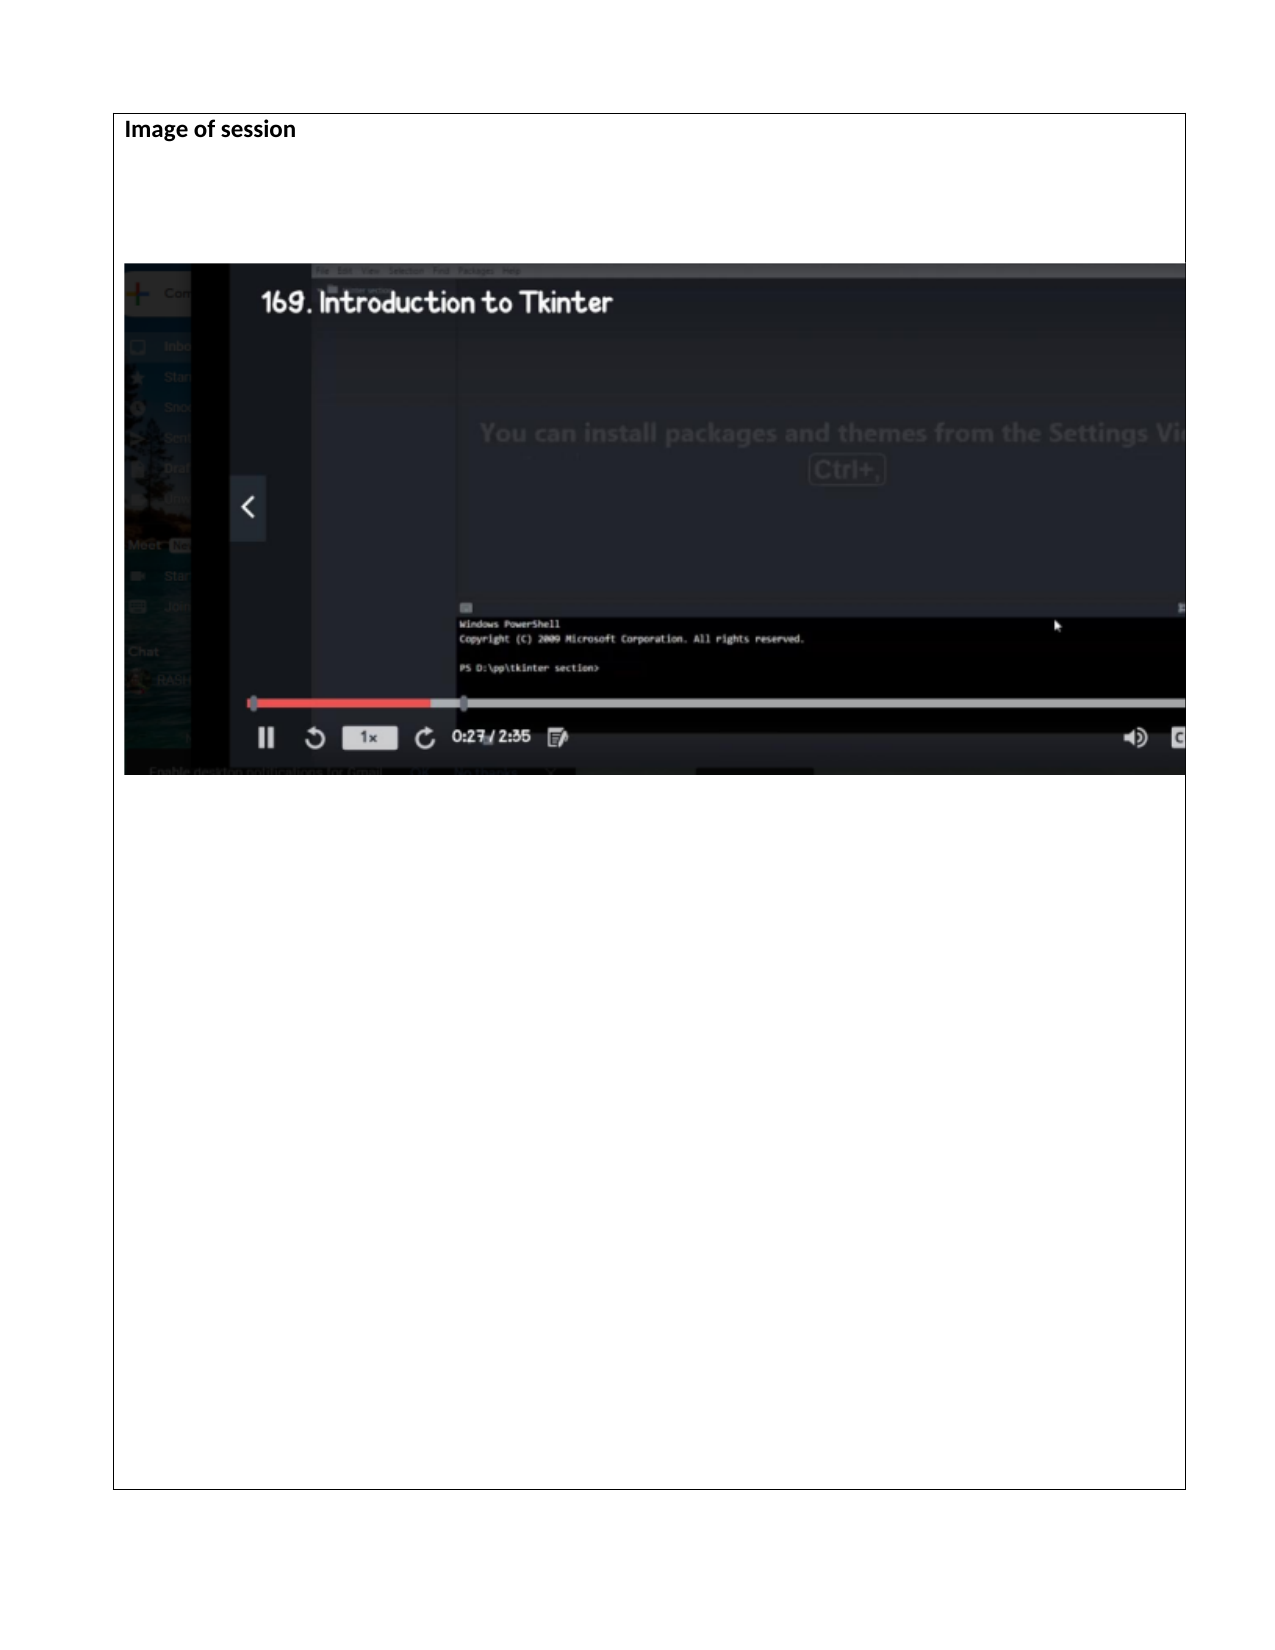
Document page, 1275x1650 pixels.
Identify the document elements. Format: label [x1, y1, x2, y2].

table_cell [114, 114, 1185, 1489]
picture [124, 262, 1186, 775]
